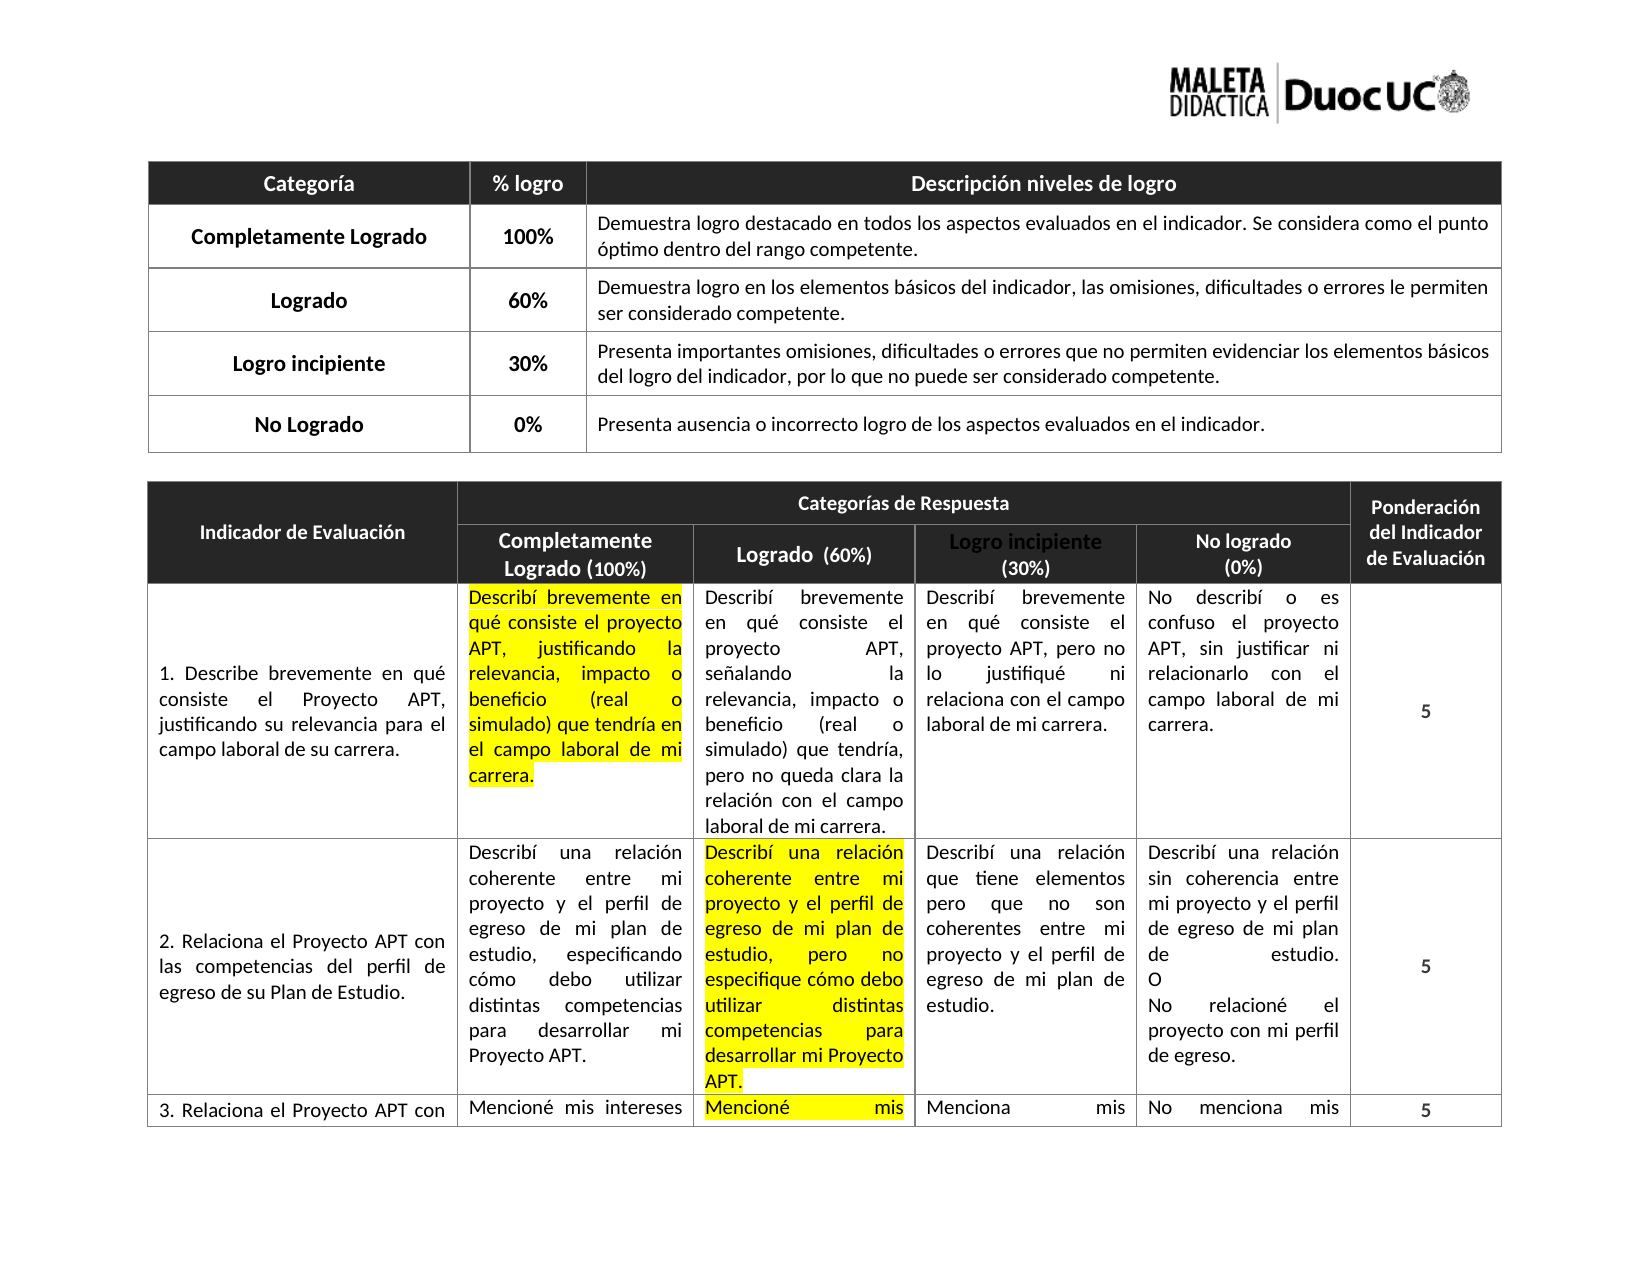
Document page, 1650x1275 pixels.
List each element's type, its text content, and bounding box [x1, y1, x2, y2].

table_cell Presenta importantes omisiones, dificultades o errores que no permiten evidenciar los elementos básicos del logro del indicador, por lo que no puede ser considerado competente. [587, 332, 1501, 395]
table_cell No Logrado [149, 396, 469, 452]
table_cell Describí una relación que tiene elementos pero que no son coherentes entre mi proyecto y el perfil de egreso de mi plan de estudio. [916, 839, 1136, 1093]
table_cell Describí una relación coherente entre mi proyecto y el perfil de egreso de mi plan de estudio, pero no especifique cómo debo utilizar distintas competencias para desarrollar mi Proyecto APT. [743, 839, 914, 1093]
table_cell Describí brevemente en qué consiste el proyecto APT, pero no lo justifiqué ni relaciona con el campo laboral de mi carrera. [916, 584, 1136, 838]
table_cell No menciona mis intereses profesionales. [1137, 1095, 1350, 1126]
table_cell Describí una relación coherente entre mi proyecto y el perfil de egreso de mi plan de estudio, especificando cómo debo utilizar distintas competencias para desarrollar mi Proyecto APT. [458, 839, 693, 1093]
table_header Ponderación del Indicador de Evaluación [1351, 482, 1501, 583]
table_cell 0% [471, 396, 586, 452]
table_header % logro [471, 162, 586, 204]
table_cell 60% [471, 269, 586, 331]
table_cell 30% [471, 332, 586, 395]
table_cell Logrado (60%) [694, 525, 914, 583]
table_header Indicador de Evaluación [148, 482, 457, 583]
table_cell 3. Relaciona el Proyecto APT con sus intereses profesionales. [148, 1095, 457, 1126]
table_cell Demuestra logro destacado en todos los aspectos evaluados en el indicador. Se considera como el punto óptimo dentro del rango competente. [587, 205, 1501, 267]
table_cell Logrado [149, 269, 469, 331]
table_cell 1. Describe brevemente en qué consiste el Proyecto APT, justificando su relevancia para el campo laboral de su carrera. [148, 584, 457, 838]
table_header Descripción niveles de logro [587, 162, 1501, 204]
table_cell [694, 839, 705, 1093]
table_cell Describí brevemente en qué consiste el proyecto APT, señalando la relevancia, impacto o beneficio (real o simulado) que tendría, pero no queda clara la relación con el campo laboral de mi carrera. [694, 584, 914, 838]
table_cell Demuestra logro en los elementos básicos del indicador, las omisiones, dificultades o errores le permiten ser considerado competente. [587, 269, 1501, 331]
table_cell Logro incipiente (30%) [916, 525, 1136, 583]
table_cell Mencioné mis intereses profesionales y expliqué con claridad cómo estos se ven reflejados en mi proyecto. [458, 1095, 693, 1126]
table_cell No logrado (0%) [1137, 525, 1350, 583]
table_cell 5 [1351, 584, 1501, 838]
table_cell Logro incipiente [149, 332, 469, 395]
table_cell Mencioné mis intereses profesionales, pero no queda completamente clara su conexión con mi proyecto. [694, 1095, 914, 1126]
table_cell 2. Relaciona el Proyecto APT con las competencias del perfil de egreso de su Plan de Estudio. [148, 839, 457, 1093]
table_cell 5 [1351, 839, 1501, 1093]
table_header Categoría [149, 162, 469, 204]
table_header Categorías de Respuesta [458, 482, 1350, 524]
picture [1137, 39, 1503, 145]
table_cell Completamente Logrado (100%) [458, 525, 693, 583]
table_cell 100% [471, 205, 586, 267]
table_cell Menciona mis intereses profesionales sin conectarlos con mi proyecto. [916, 1095, 1136, 1126]
table_cell Describí brevemente en qué consiste el proyecto APT, justificando la relevancia, impacto o beneficio (real o simulado) que tendría en el campo laboral de mi carrera. [458, 584, 693, 838]
table_cell 5 [1351, 1095, 1501, 1126]
table_cell Describí una relación sin coherencia entre mi proyecto y el perfil de egreso de mi plan de estudio. O No relacioné el proyecto con mi perfil de egreso. [1137, 839, 1350, 1093]
table_cell Completamente Logrado [149, 205, 469, 267]
table_cell Presenta ausencia o incorrecto logro de los aspectos evaluados en el indicador. [587, 396, 1501, 452]
table_cell No describí o es confuso el proyecto APT, sin justificar ni relacionarlo con el campo laboral de mi carrera. [1137, 584, 1350, 838]
